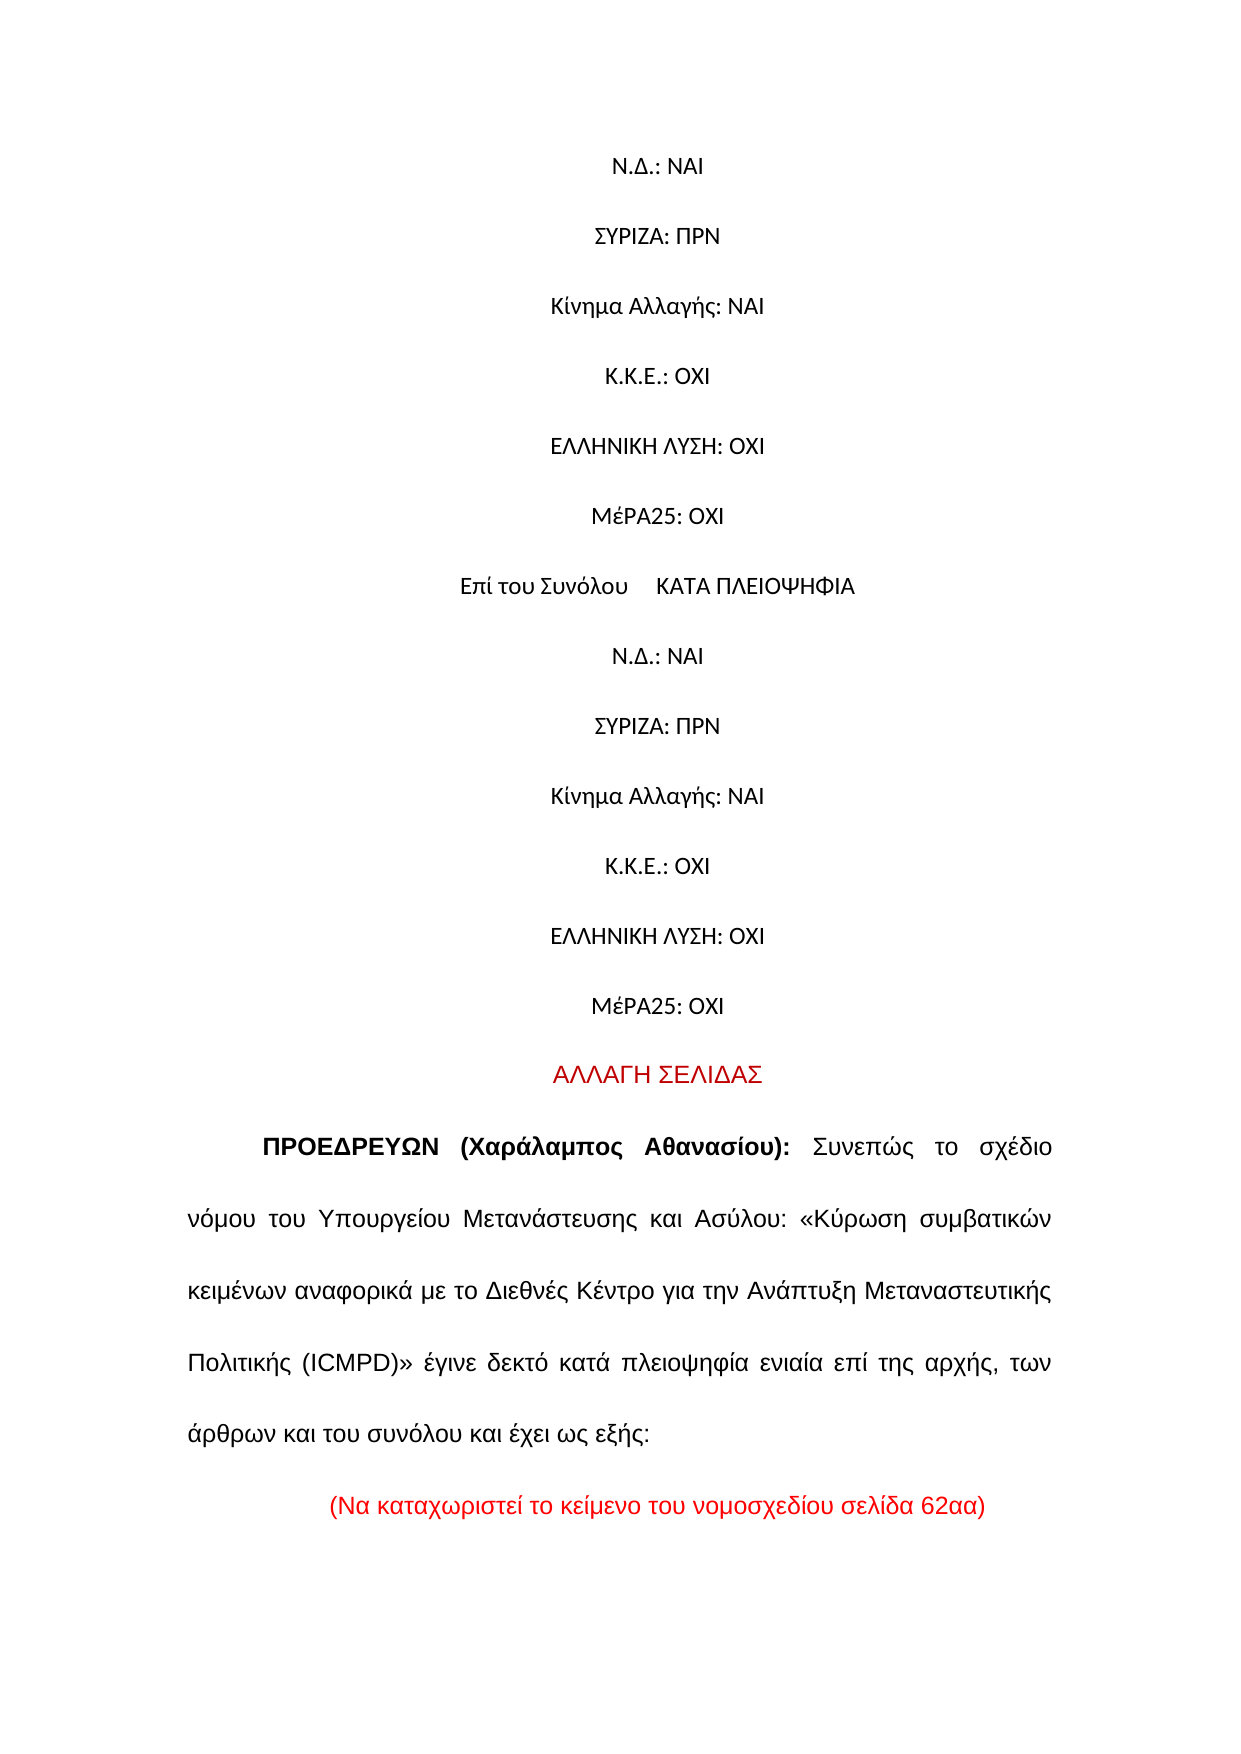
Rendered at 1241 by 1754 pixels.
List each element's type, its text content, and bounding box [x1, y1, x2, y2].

table_cell Ν.Δ.: ΝΑΙ [260, 150, 981, 220]
table_cell ΜέΡΑ25: OXI [260, 990, 981, 1060]
table_cell ΣΥΡΙΖΑ: ΠΡΝ [260, 220, 981, 290]
table_cell Κίνημα Αλλαγής: ΝΑΙ [260, 290, 981, 360]
table_cell Κ.Κ.Ε.: OXI [260, 850, 981, 920]
table_cell Επί του Συνόλου ΚΑΤΑ ΠΛΕΙΟΨΗΦΙΑ [260, 570, 981, 640]
table_cell Κίνημα Αλλαγής: ΝΑΙ [260, 780, 981, 850]
text ΑΛΛΑΓΗ ΣΕΛΙΔΑΣ [187, 1060, 1053, 1089]
table_cell Ν.Δ.: ΝΑΙ [260, 640, 981, 710]
table_cell ΣΥΡΙΖΑ: ΠΡΝ [260, 710, 981, 780]
table_cell Κ.Κ.Ε.: OXI [260, 360, 981, 430]
table_cell ΕΛΛΗΝΙΚΗ ΛΥΣΗ: OXI [260, 430, 981, 500]
text (Να καταχωριστεί το κείμενο του νομοσχεδίου σελίδα 62αα) [187, 1491, 1053, 1520]
table_cell ΕΛΛΗΝΙΚΗ ΛΥΣΗ: OXI [260, 920, 981, 990]
table_cell ΜέΡΑ25: OXI [260, 500, 981, 570]
text ΠΡΟΕΔΡΕΥΩΝ (Χαράλαμπος Αθανασίου): Συνεπώς το σχέδιο νόμου του Υπουργείου Μετανάστευσης και Ασύλου: «Κύρωση συμβατικών κειμένων αναφορικά με το Διεθνές Κέντρο για την Ανάπτυξη Μεταναστευτικής Πολιτικής (ICMPD)» έγινε δεκτό κατά πλειοψηφία ενιαία επί της αρχής, των άρθρων και του συνόλου και έχει ως εξής: [187, 1132, 1053, 1448]
